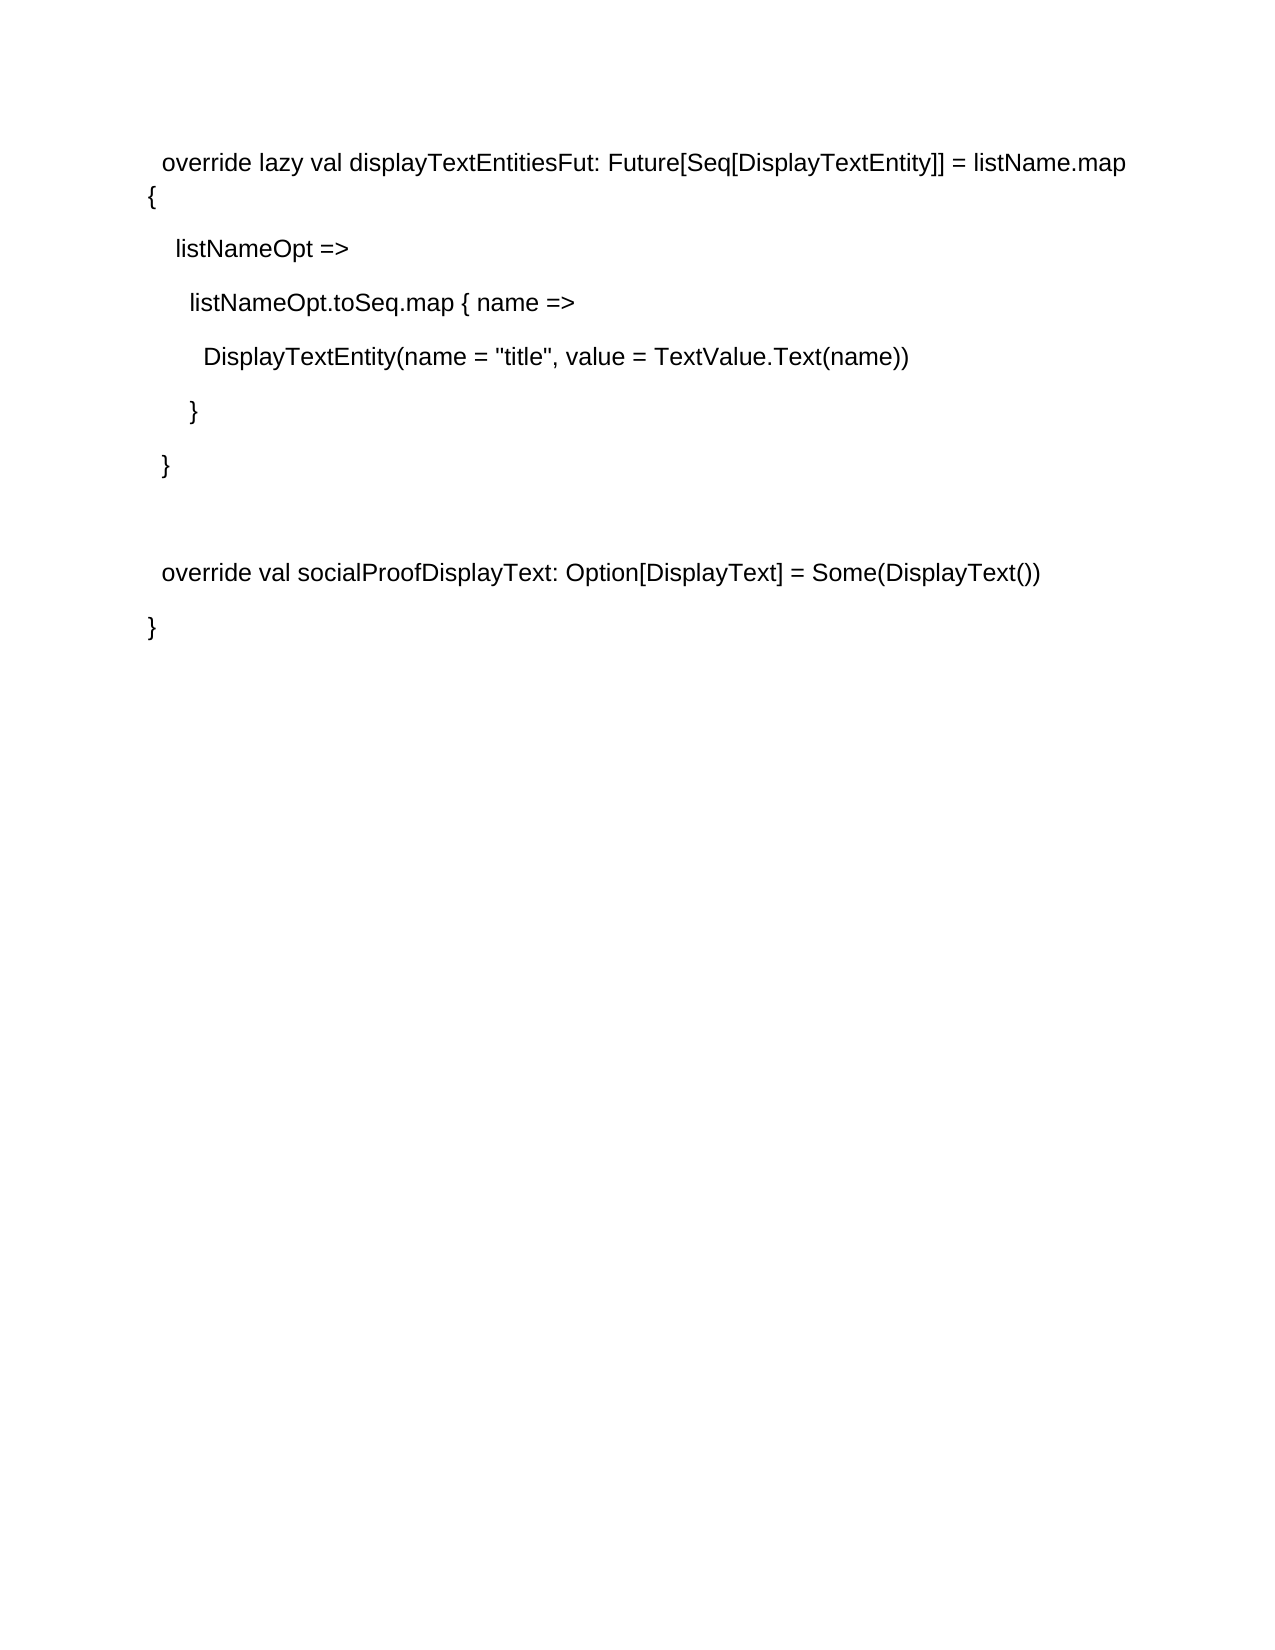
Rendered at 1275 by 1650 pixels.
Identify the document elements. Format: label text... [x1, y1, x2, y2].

text override lazy val displayTextEntitiesFut: Future[Seq[DisplayTextEntity]] = listName.map { [148, 148, 1127, 209]
text } [148, 611, 1127, 640]
text listNameOpt.toSeq.map { name => [148, 288, 1127, 317]
text DisplayTextEntity(name = "title", value = TextValue.Text(name)) [148, 342, 1127, 371]
text } [148, 450, 1127, 479]
text override val socialProofDisplayText: Option[DisplayText] = Some(DisplayText()) [148, 558, 1127, 586]
text listNameOpt => [148, 234, 1127, 263]
text } [148, 396, 1127, 425]
